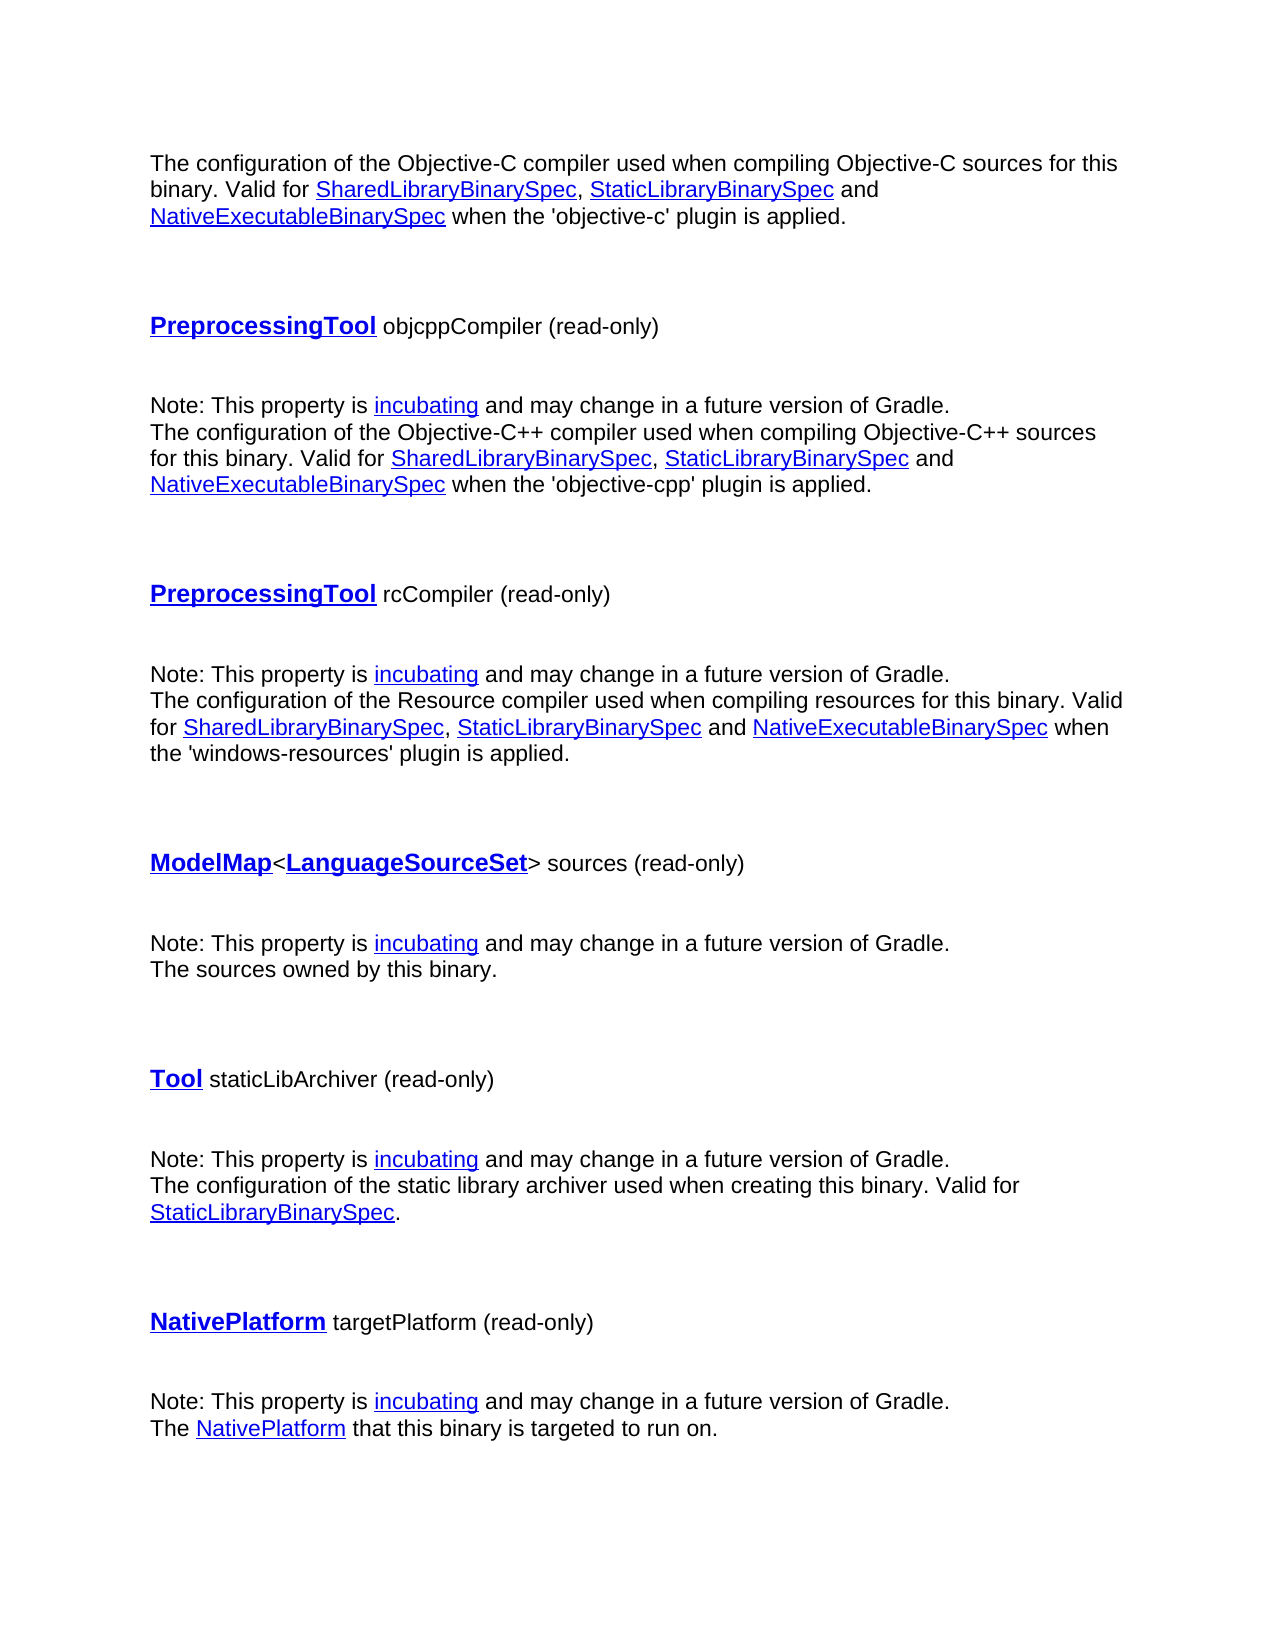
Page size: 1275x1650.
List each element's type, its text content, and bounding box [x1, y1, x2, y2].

text The configuration of the Objective-C compiler used when compiling Objective-C sources for this binary. Valid for SharedLibraryBinarySpec, StaticLibraryBinarySpec and NativeExecutableBinarySpec when the 'objective-c' plugin is applied. [150, 150, 1125, 229]
text The NativePlatform that this binary is targeted to run on. [150, 1415, 1125, 1441]
text The configuration of the static library archiver used when creating this binary. Valid for StaticLibraryBinarySpec. [150, 1172, 1125, 1225]
text PreprocessingTool rcCompiler (read-only) [150, 579, 1125, 608]
text Note: This property is incubating and may change in a future version of Gradle. [150, 1146, 1125, 1172]
text Note: This property is incubating and may change in a future version of Gradle. [150, 930, 1125, 956]
text Tool staticLibArchiver (read-only) [150, 1064, 1125, 1093]
text The configuration of the Resource compiler used when compiling resources for this binary. Valid for SharedLibraryBinarySpec, StaticLibraryBinarySpec and NativeExecutableBinarySpec when the 'windows-resources' plugin is applied. [150, 687, 1125, 767]
text ModelMap<LanguageSourceSet> sources (read-only) [150, 848, 1125, 877]
text Note: This property is incubating and may change in a future version of Gradle. [150, 392, 1125, 419]
text The configuration of the Objective-C++ compiler used when compiling Objective-C++ sources for this binary. Valid for SharedLibraryBinarySpec, StaticLibraryBinarySpec and NativeExecutableBinarySpec when the 'objective-cpp' plugin is applied. [150, 419, 1125, 498]
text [150, 1388, 1125, 1415]
text Note: This property is incubating and may change in a future version of Gradle. [150, 661, 1125, 687]
text PreprocessingTool objcppCompiler (read-only) [150, 311, 1125, 339]
text NativePlatform targetPlatform (read-only) [150, 1307, 1125, 1335]
text The sources owned by this binary. [150, 956, 1125, 983]
